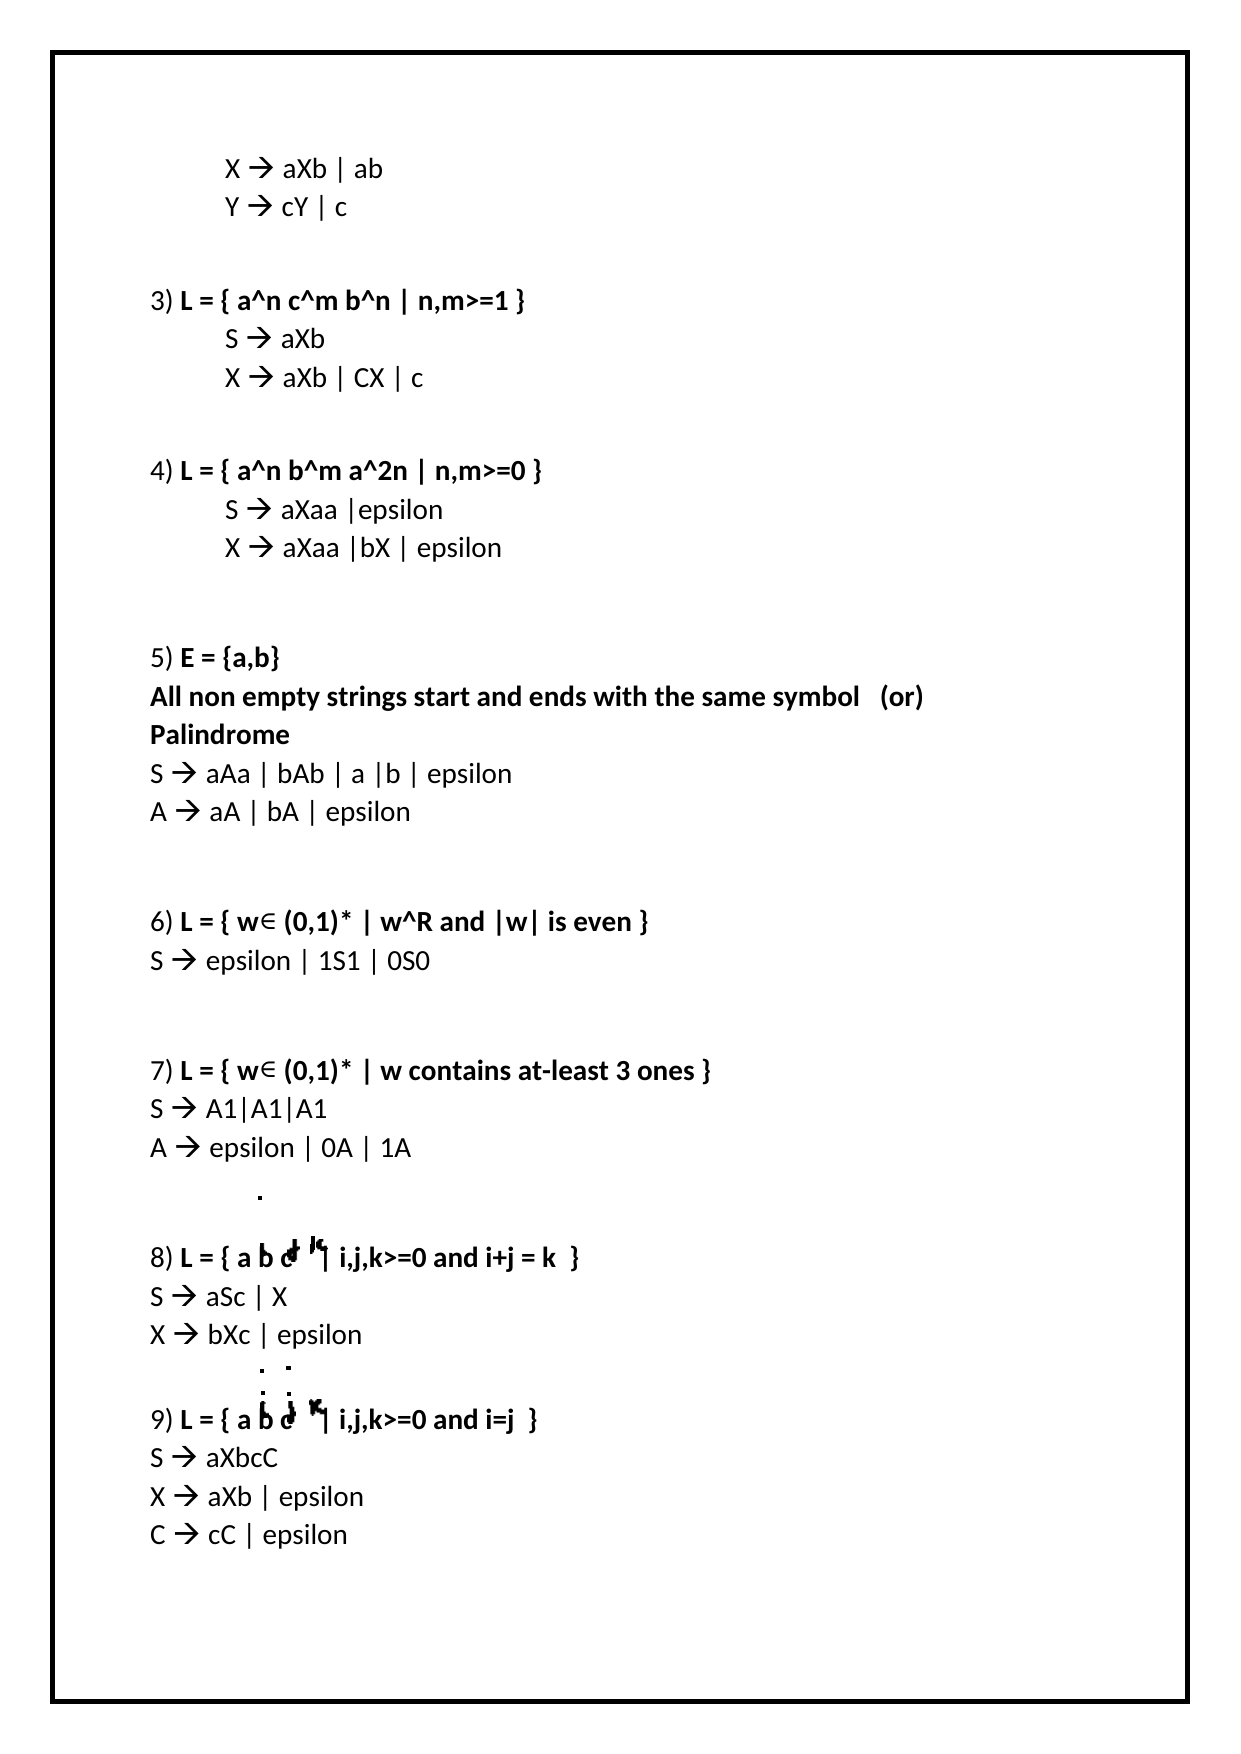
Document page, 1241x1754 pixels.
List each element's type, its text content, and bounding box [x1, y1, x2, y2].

text 8) L = { a b c | i,j,k>=0 and i+j = k } S aSc | X X bXc | epsilon [150, 1239, 1090, 1382]
picture [309, 1399, 325, 1416]
picture [287, 1239, 300, 1262]
text 9) L = { a b c | i,j,k>=0 and i=j } S aXbcC X aXb | epsilon C cC | epsilon [150, 1401, 1090, 1582]
picture [287, 1401, 296, 1424]
text 2) L = { a^n b^n c^m | n,m>=1 } S XY X aXb | ab Y cY | c [150, 150, 1090, 224]
picture [316, 1239, 328, 1251]
text 5) E = {a,b} All non empty strings start and ends with the same symbol (or) Palindrome S aAa | bAb | a |b | epsilon A aA | bA | epsilon [150, 639, 1090, 829]
text 7) L = { w (0,1)* | w contains at-least 3 ones } S A1|A1|A1 A epsilon | 0A | 1A [150, 1052, 1090, 1164]
picture [310, 1236, 315, 1254]
text 3) L = { a^n c^m b^n | n,m>=1 } S aXb X aXb | CX | c [150, 243, 1090, 394]
picture [260, 1401, 269, 1418]
text 6) L = { w (0,1)* | w^R and |w| is even } S epsilon | 1S1 | 0S0 [150, 903, 1090, 977]
text 4) L = { a^n b^m a^2n | n,m>=0 } S aXaa |epsilon X aXaa |bX | epsilon [150, 414, 1090, 565]
picture [260, 1243, 267, 1256]
